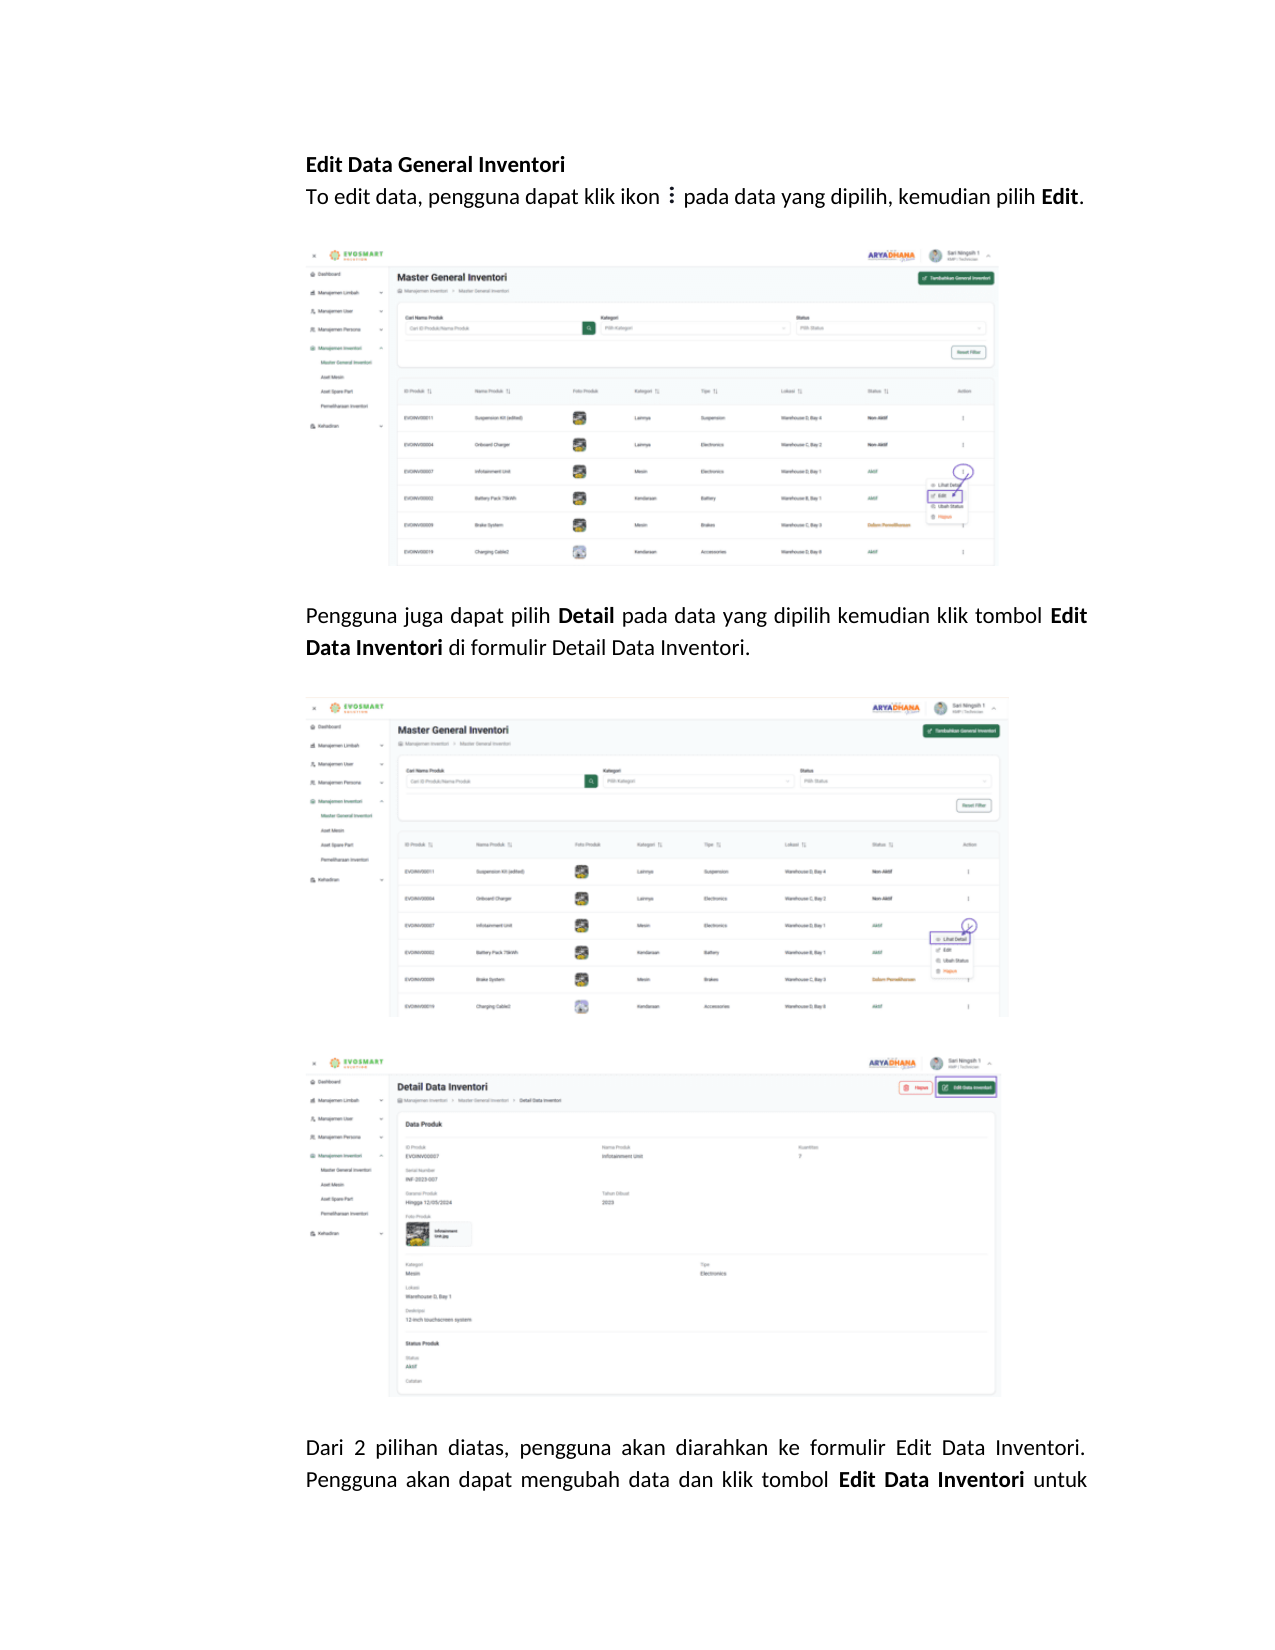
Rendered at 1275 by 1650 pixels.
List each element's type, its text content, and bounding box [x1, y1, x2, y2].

picture [305, 1053, 1002, 1397]
picture [305, 246, 999, 566]
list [306, 1433, 1087, 1493]
list Edit Data General Inventori [306, 150, 1087, 178]
picture [665, 184, 679, 205]
list To edit data, pengguna dapat klik ikon pada data yang dipilih, kemudian pilih Edit. [306, 182, 1087, 210]
picture [305, 697, 1009, 1017]
list Pengguna juga dapat pilih Detail pada data yang dipilih kemudian klik tombol Edit Data Inventori di formulir Detail Data Inventori. [306, 601, 1087, 662]
